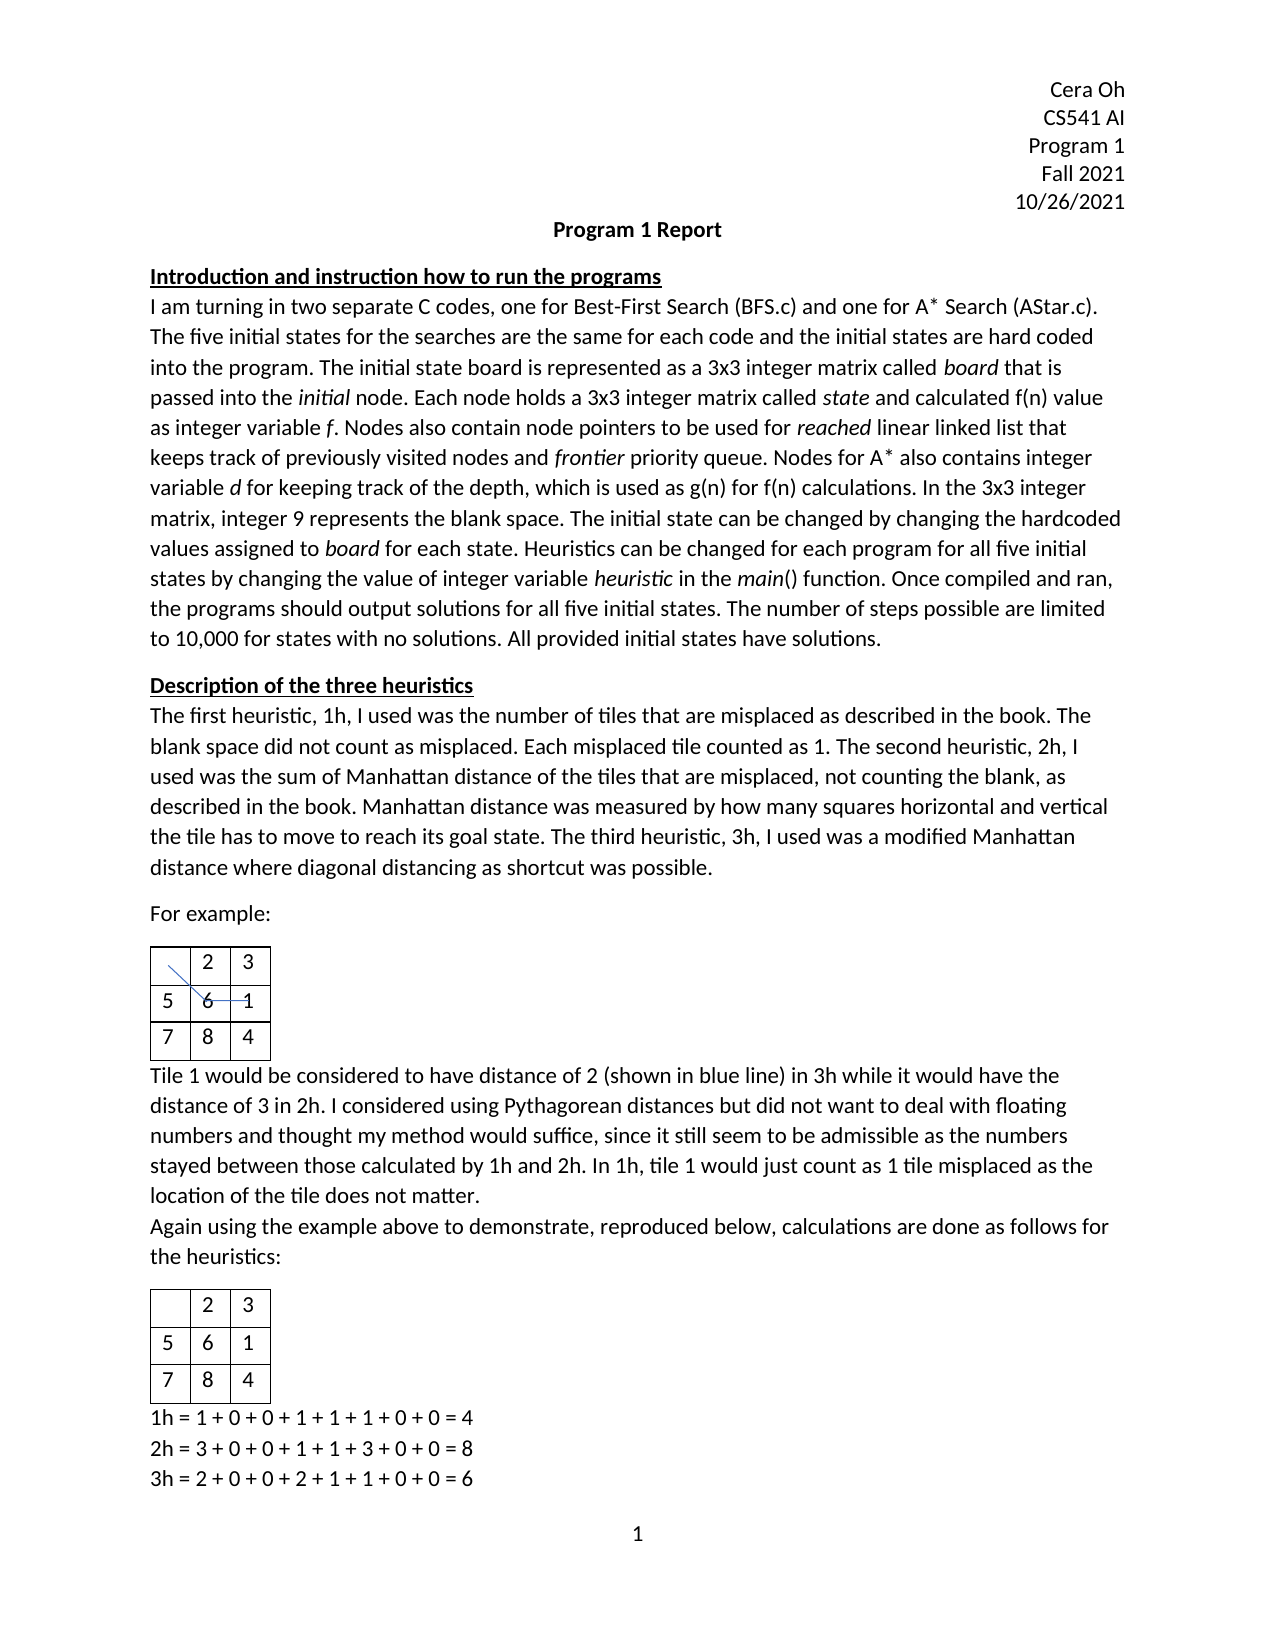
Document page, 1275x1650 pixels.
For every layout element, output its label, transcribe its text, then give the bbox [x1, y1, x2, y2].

table_cell 6 [191, 989, 230, 1021]
table_cell 5 [151, 986, 190, 1021]
text Description of the three heuristics The first heuristic, 1h, I used was the number of tiles that are misplaced as described in the book. The blank space did not count as misplaced. Each misplaced tile counted as 1. The second heuristic, 2h, I used was the sum of Manhattan distance of the tiles that are misplaced, not counting the blank, as described in the book. Manhattan distance was measured by how many squares horizontal and vertical the tile has to move to reach its goal state. The third heuristic, 3h, I used was a modified Manhattan distance where diagonal distancing as shortcut was possible. [150, 671, 1125, 881]
text Tile 1 would be considered to have distance of 2 (shown in blue line) in 3h while it would have the distance of 3 in 2h. I considered using Pythagorean distances but did not want to deal with floating numbers and thought my method would suffice, since it still seem to be admissible as the numbers stayed between those calculated by 1h and 2h. In 1h, tile 1 would just count as 1 tile misplaced as the location of the tile does not matter. Again using the example above to demonstrate, reproduced below, calculations are done as follows for the heuristics: [150, 1061, 1125, 1270]
table_header 3 [231, 948, 270, 985]
table_header 2 [191, 1290, 230, 1327]
text Introduction and instruction how to run the programs I am turning in two separate C codes, one for Best-First Search (BFS.c) and one for A* Search (AStar.c). The five initial states for the searches are the same for each code and the initial states are hard coded into the program. The initial state board is represented as a 3x3 integer matrix called board that is passed into the initial node. Each node holds a 3x3 integer matrix called state and calculated f(n) value as integer variable f. Nodes also contain node pointers to be used for reached linear linked list that keeps track of previously visited nodes and frontier priority queue. Nodes for A* also contains integer variable d for keeping track of the depth, which is used as g(n) for f(n) calculations. In the 3x3 integer matrix, integer 9 represents the blank space. The initial state can be changed by changing the hardcoded values assigned to board for each state. Heuristics can be changed for each program for all five initial states by changing the value of integer variable heuristic in the main() function. Once compiled and ran, the programs should output solutions for all five initial states. The number of steps possible are limited to 10,000 for states with no solutions. All provided initial states have solutions. [150, 262, 1125, 652]
table_cell 5 [151, 1328, 190, 1364]
table_header 2 [191, 948, 230, 985]
table_header [151, 948, 190, 985]
table_cell 6 [191, 1328, 230, 1364]
table_cell 4 [231, 1365, 270, 1402]
table_cell 1 [231, 1328, 270, 1364]
table_cell 7 [151, 1023, 190, 1060]
text For example: [150, 899, 1125, 927]
table_cell 8 [191, 1365, 230, 1402]
text Program 1 Report [150, 215, 1125, 243]
table_cell 4 [231, 1023, 270, 1060]
table_header 3 [231, 1290, 270, 1327]
table_header [151, 1290, 190, 1327]
table_cell 1 [231, 986, 270, 1021]
table_cell 7 [151, 1365, 190, 1402]
table_cell 6 [192, 986, 230, 1000]
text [150, 1403, 1125, 1492]
table_cell 8 [191, 1023, 230, 1060]
